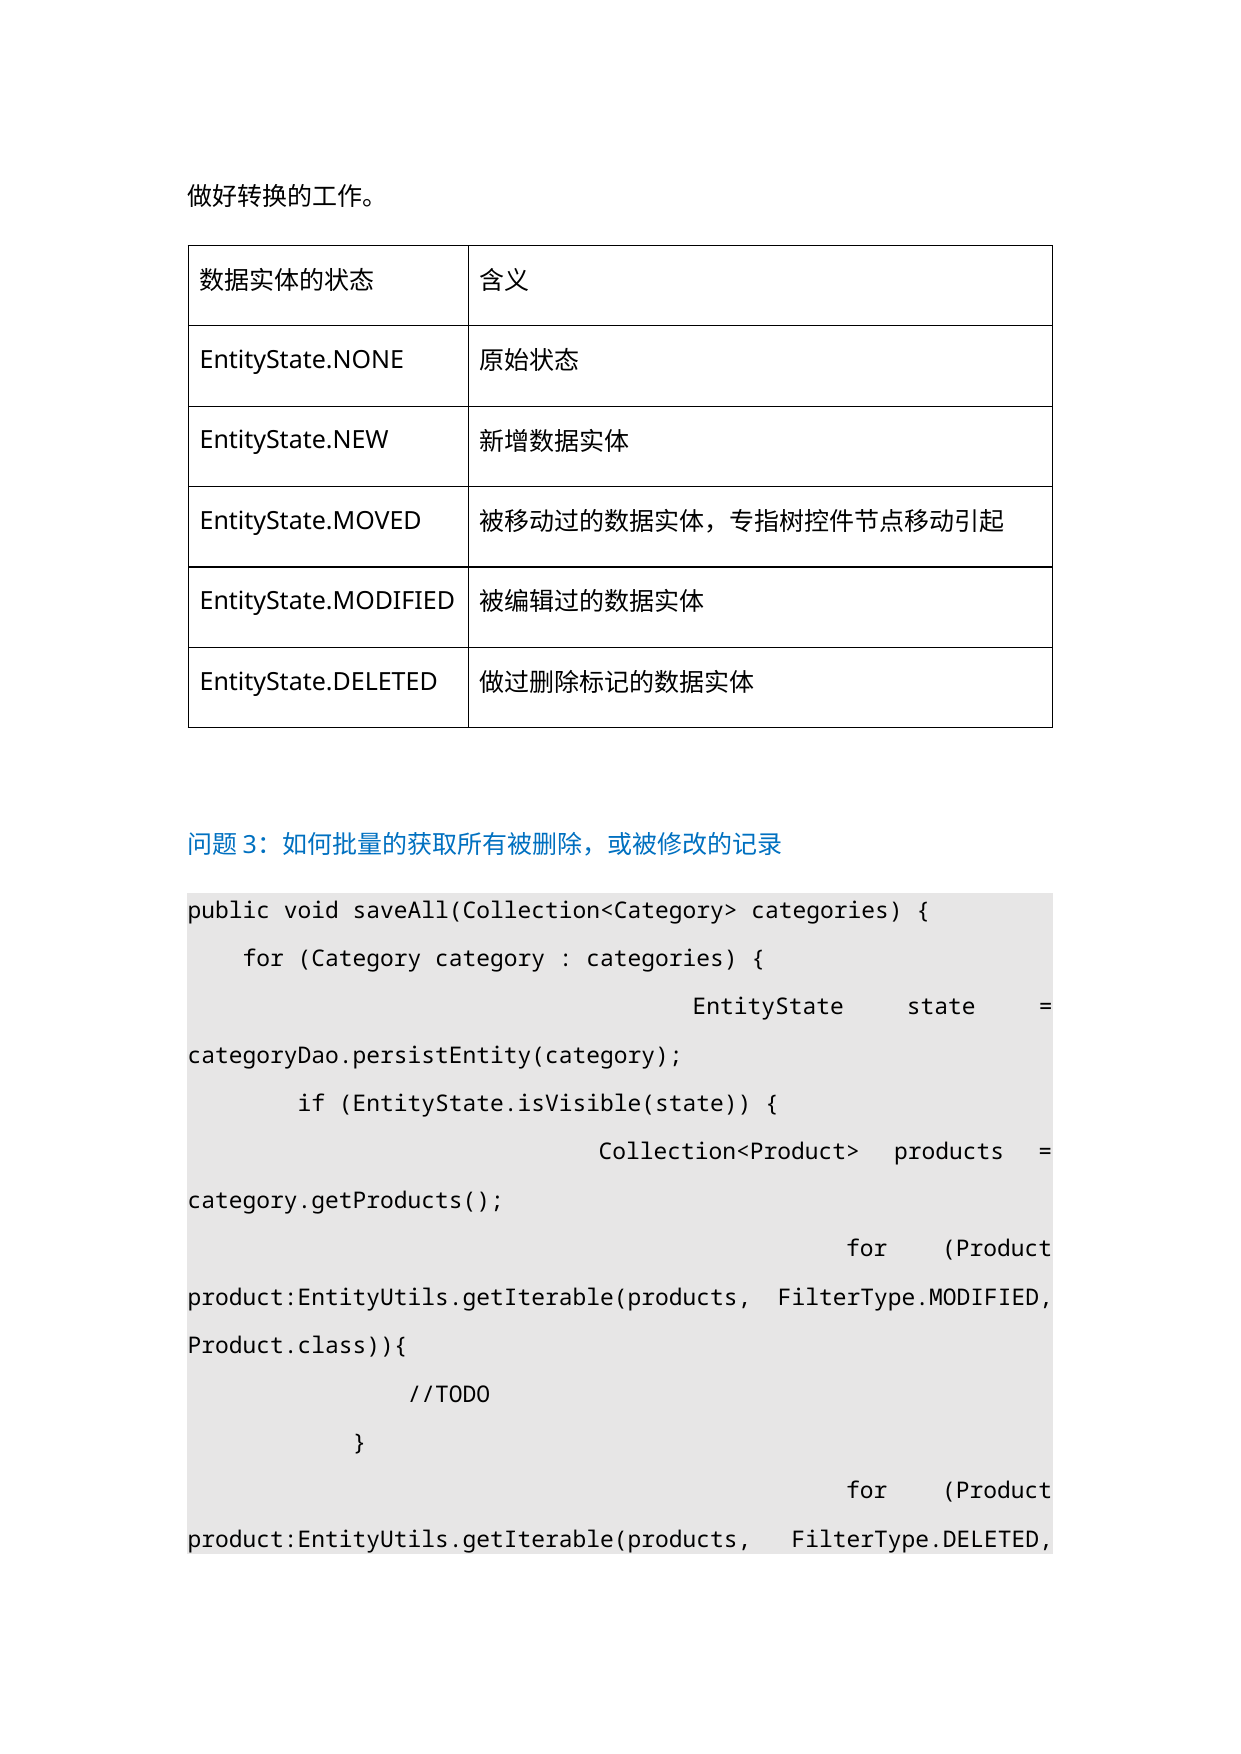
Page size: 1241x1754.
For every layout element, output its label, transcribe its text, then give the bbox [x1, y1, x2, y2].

table_cell EntityState.MODIFIED [189, 568, 468, 647]
table_cell 原始状态 [469, 326, 1052, 406]
text public void saveAll(Collection<Category> categories) { [187, 893, 1053, 926]
table_header 数据实体的状态 [189, 246, 468, 325]
table_cell 做过删除标记的数据实体 [469, 648, 1052, 727]
text } [187, 1425, 1053, 1457]
text for (Category category : categories) { [187, 941, 1053, 974]
table_cell EntityState.NONE [189, 326, 468, 406]
text 问题3：如何批量的获取所有被删除，或被修改的记录 [187, 810, 1053, 875]
table_cell EntityState.DELETED [189, 648, 468, 727]
table_cell EntityState.NEW [189, 407, 468, 486]
text //TODO [187, 1377, 1053, 1409]
text EntityState state = categoryDao.persistEntity(category); [187, 989, 1053, 1071]
text Collection<Product> products = category.getProducts(); [187, 1134, 1053, 1216]
table_cell EntityState.MOVED [189, 487, 468, 566]
text for (Product product:EntityUtils.getIterable(products, FilterType.MODIFIED, Product.class)){ [187, 1231, 1053, 1361]
table_header 含义 [469, 246, 1052, 325]
table_cell 被编辑过的数据实体 [469, 568, 1052, 647]
table_cell 被移动过的数据实体，专指树控件节点移动引起 [469, 487, 1052, 566]
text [187, 1473, 1053, 1554]
table_cell 新增数据实体 [469, 407, 1052, 486]
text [187, 162, 1053, 227]
text if (EntityState.isVisible(state)) { [187, 1086, 1053, 1119]
